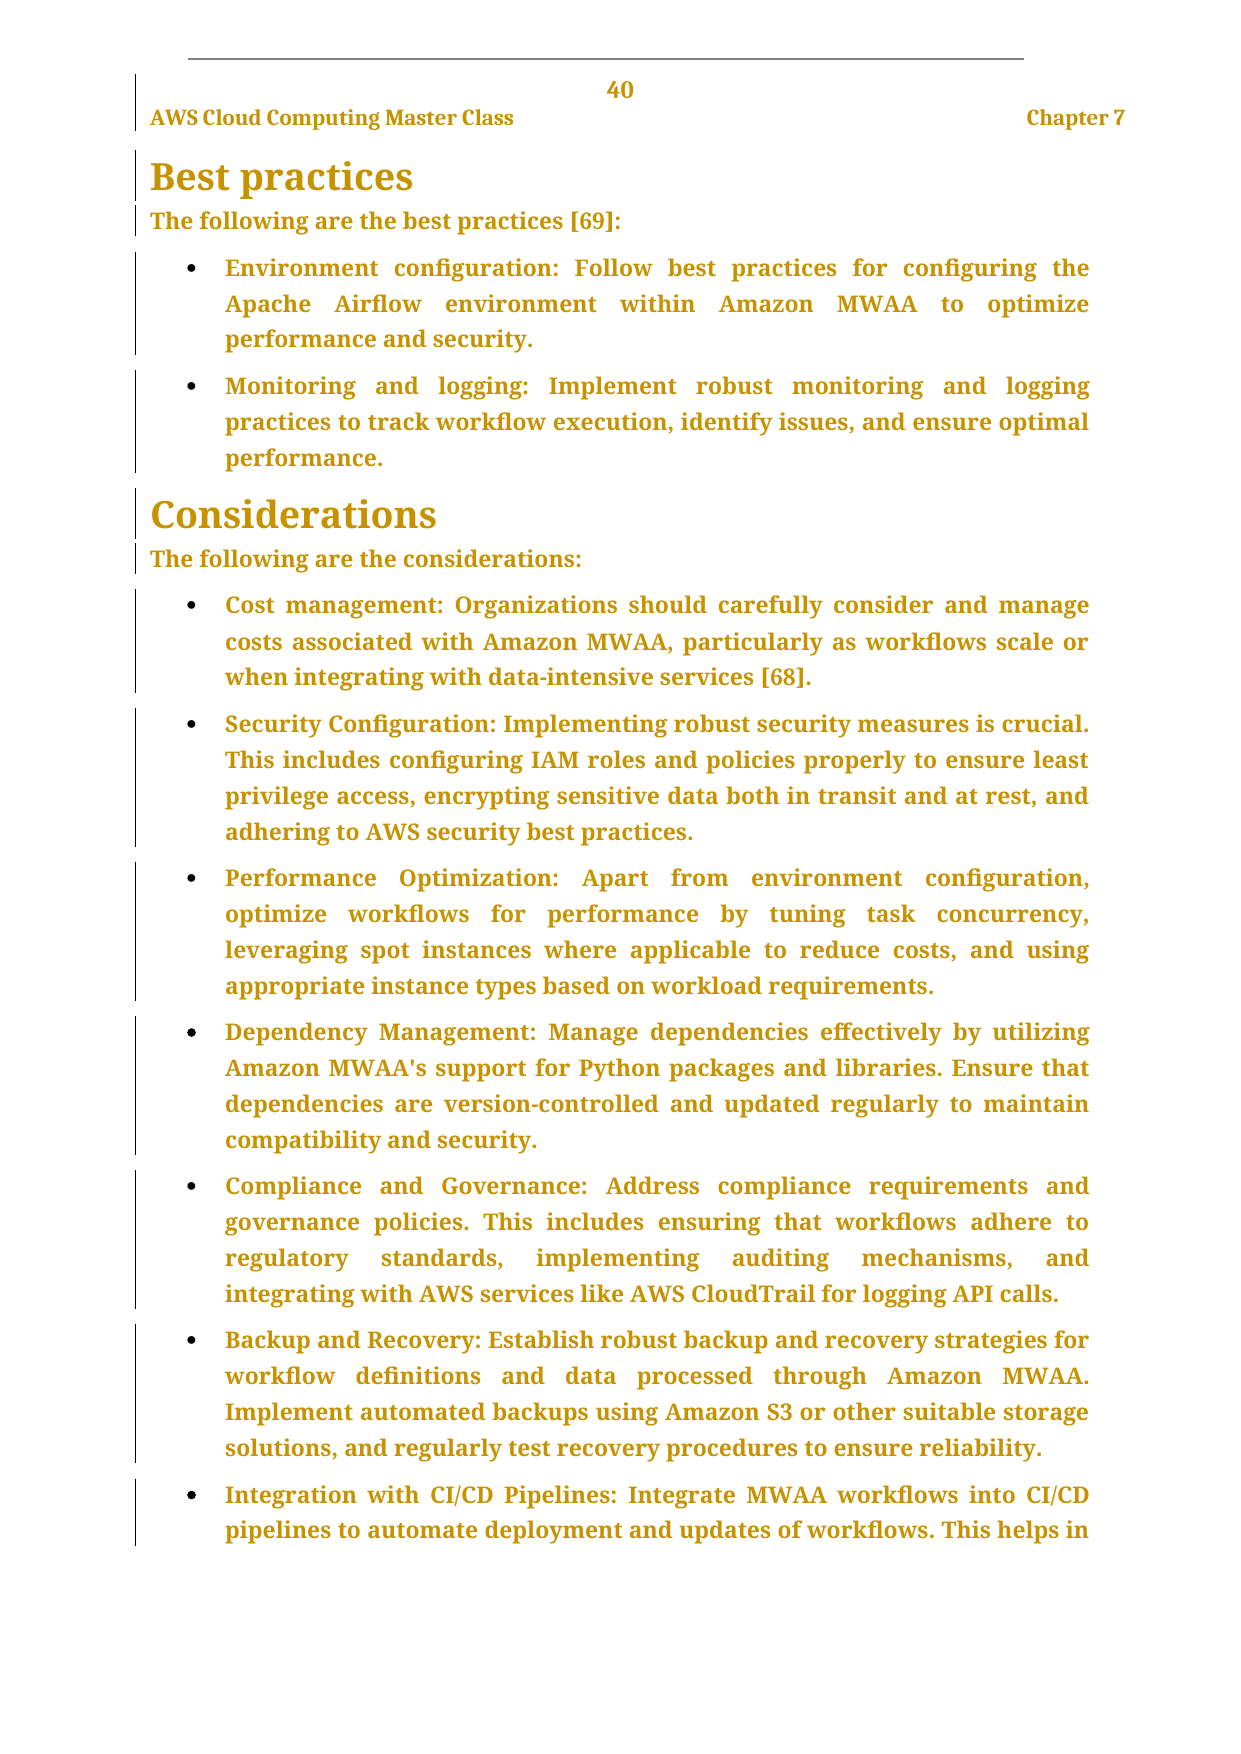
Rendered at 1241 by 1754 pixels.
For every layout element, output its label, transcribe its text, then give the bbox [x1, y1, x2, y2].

text The following are the considerations: [150, 543, 1090, 574]
text The following are the best practices: [150, 205, 1090, 236]
list Backup and Recovery: Establish robust backup and recovery strategies for workflow definitions and data processed through Amazon MWAA. Implement automated backups using Amazon S3 or other suitable storage solutions, and regularly test recovery procedures to ensure reliability. [187, 1324, 1090, 1463]
list Security Configuration: Implementing robust security measures is crucial. This includes configuring IAM roles and policies properly to ensure least privilege access, encrypting sensitive data both in transit and at rest, and adhering to AWS security best practices. [187, 708, 1090, 847]
list Compliance and Governance: Address compliance requirements and governance policies. This includes ensuring that workflows adhere to regulatory standards, implementing auditing mechanisms, and integrating with AWS services like AWS CloudTrail for logging API calls. [187, 1170, 1090, 1309]
list Dependency Management: Manage dependencies effectively by utilizing Amazon MWAA's support for Python packages and libraries. Ensure that dependencies are version-controlled and updated regularly to maintain compatibility and security. [187, 1016, 1090, 1155]
list Monitoring and logging: Implement robust monitoring and logging practices to track workflow execution, identify issues, and ensure optimal performance. [187, 370, 1090, 473]
list Cost management: Organizations should carefully consider and manage costs associated with Amazon MWAA, particularly as workflows scale or when integrating with data-intensive services. [187, 589, 1090, 693]
text Considerations [150, 488, 1090, 539]
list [187, 1478, 1090, 1546]
list Environment configuration: Follow best practices for configuring the Apache Airflow environment within Amazon MWAA to optimize performance and security. [187, 252, 1090, 355]
list Performance Optimization: Apart from environment configuration, optimize workflows for performance by tuning task concurrency, leveraging spot instances where applicable to reduce costs, and using appropriate instance types based on workload requirements. [187, 862, 1090, 1001]
text Best practices [150, 150, 1090, 201]
